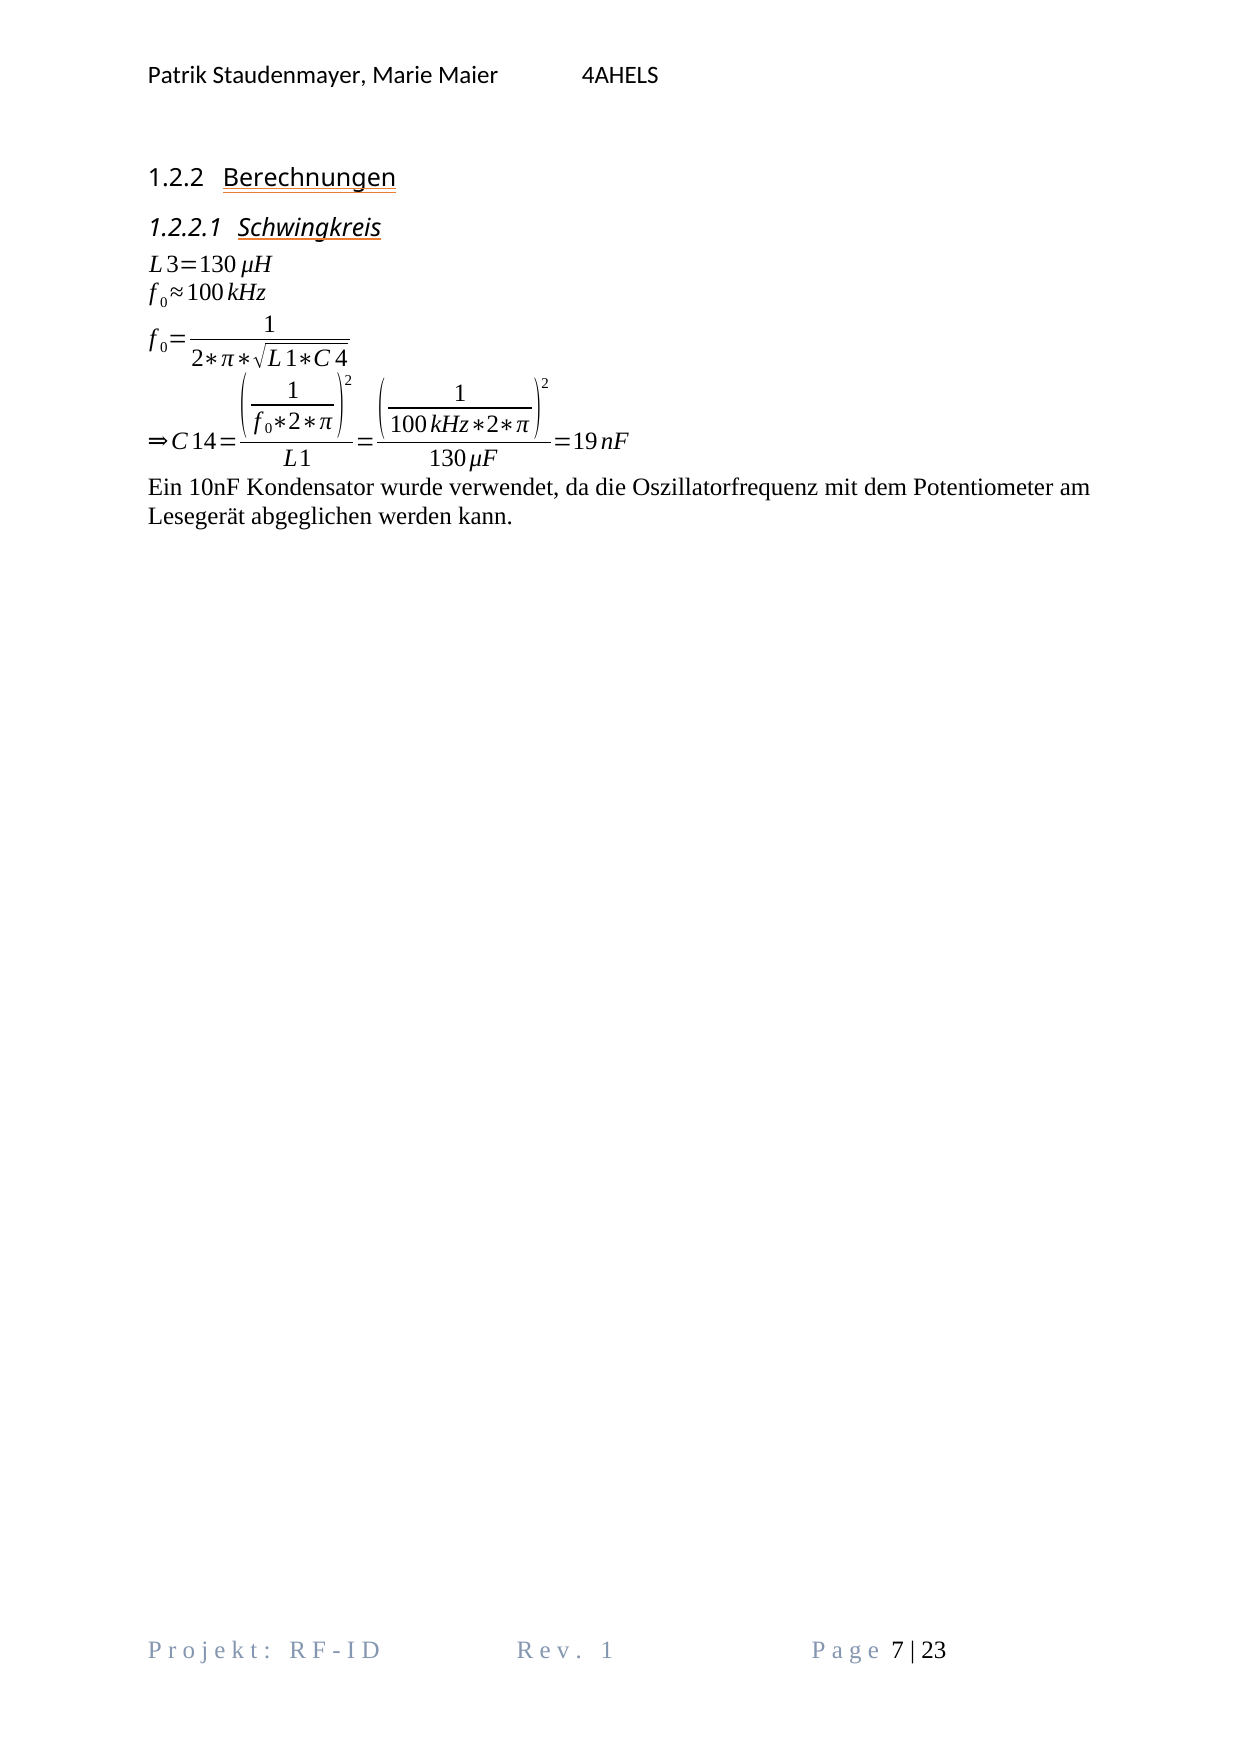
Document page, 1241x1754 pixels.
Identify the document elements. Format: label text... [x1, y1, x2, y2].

subtitle Schwingkreis [148, 209, 1093, 243]
subtitle Berechnungen [148, 160, 1093, 194]
text Ein 10nF Kondensator wurde verwendet, da die Oszillatorfrequenz mit dem Potentiometer am Lesegerät abgeglichen werden kann. [148, 472, 1093, 530]
